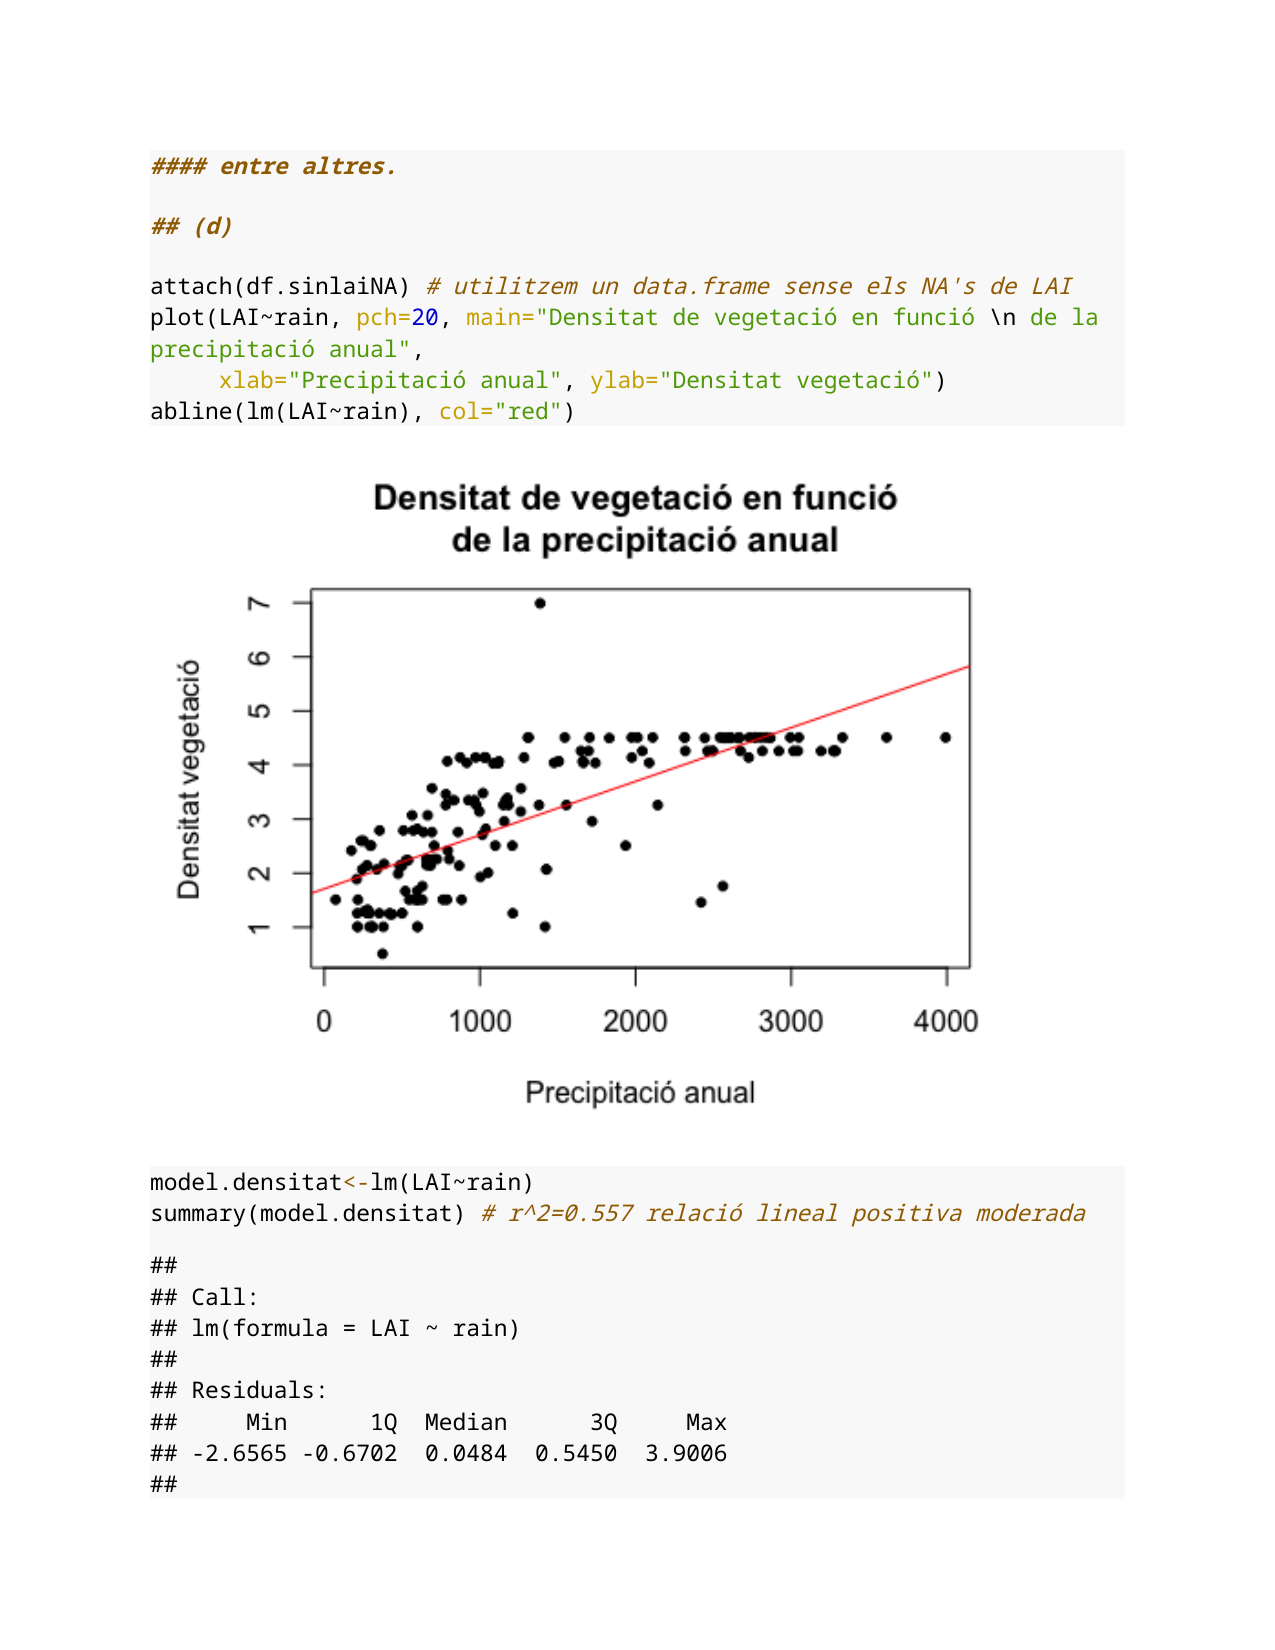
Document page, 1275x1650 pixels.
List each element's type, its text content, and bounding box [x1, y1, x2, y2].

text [150, 150, 1125, 426]
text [150, 1249, 1125, 1499]
picture [168, 447, 1044, 1147]
text model.densitat<-lm(LAI~rain) summary(model.densitat) # r^2=0.557 relació lineal positiva moderada [535, 1166, 1125, 1228]
